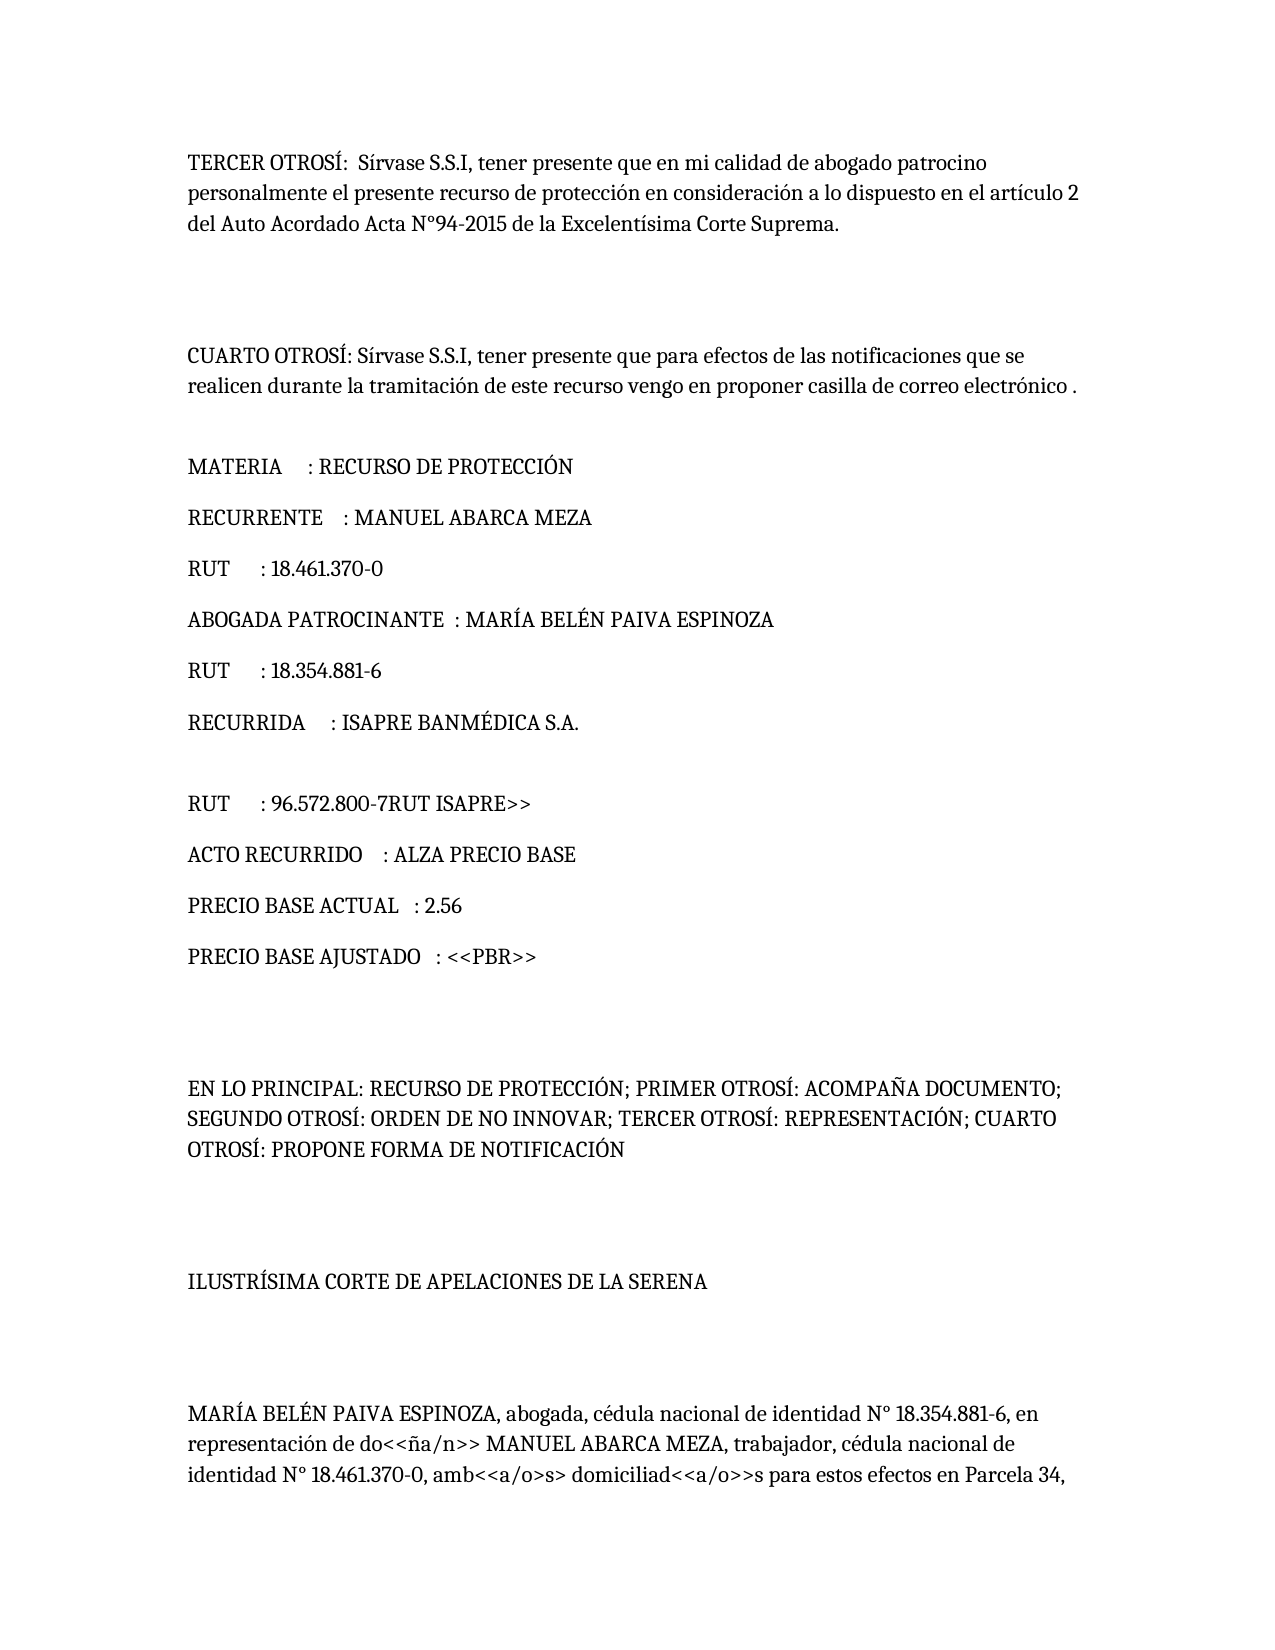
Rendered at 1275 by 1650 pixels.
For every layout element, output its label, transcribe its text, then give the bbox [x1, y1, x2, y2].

text PRECIO BASE AJUSTADO : <<PBR>> [187, 944, 1087, 970]
text ACTO RECURRIDO : ALZA PRECIO BASE [187, 842, 1087, 868]
text RECURRENTE : MANUEL ABARCA MEZA [187, 505, 1087, 532]
text PRECIO BASE ACTUAL : 2.56 [187, 893, 1087, 919]
text RUT : 18.354.881-6 [187, 658, 1087, 685]
text RUT : 96.572.800-7RUT ISAPRE>> [187, 791, 1087, 817]
text MATERIA : RECURSO DE PROTECCIÓN [187, 454, 1087, 481]
text CUARTO OTROSÍ: Sírvase S.S.I, tener presente que para efectos de las notificaciones que se realicen durante la tramitación de este recurso vengo en proponer casilla de correo electrónico . [187, 343, 1087, 429]
text EN LO PRINCIPAL: RECURSO DE PROTECCIÓN; PRIMER OTROSÍ: ACOMPAÑA DOCUMENTO; SEGUNDO OTROSÍ: ORDEN DE NO INNOVAR; TERCER OTROSÍ: REPRESENTACIÓN; CUARTO OTROSÍ: PROPONE FORMA DE NOTIFICACIÓN [187, 1076, 1087, 1163]
text RECURRIDA : ISAPRE BANMÉDICA S.A. [187, 709, 1087, 766]
text TERCER OTROSÍ: Sírvase S.S.I, tener presente que en mi calidad de abogado patrocino personalmente el presente recurso de protección en consideración a lo dispuesto en el artículo 2 del Auto Acordado Acta N°94-2015 de la Excelentísima Corte Suprema. [187, 150, 1087, 237]
text ABOGADA PATROCINANTE : MARÍA BELÉN PAIVA ESPINOZA [187, 607, 1087, 634]
text ILUSTRÍSIMA CORTE DE APELACIONES DE LA SERENA [187, 1269, 1087, 1295]
text RUT : 18.461.370-0 [187, 556, 1087, 583]
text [187, 1401, 1087, 1488]
